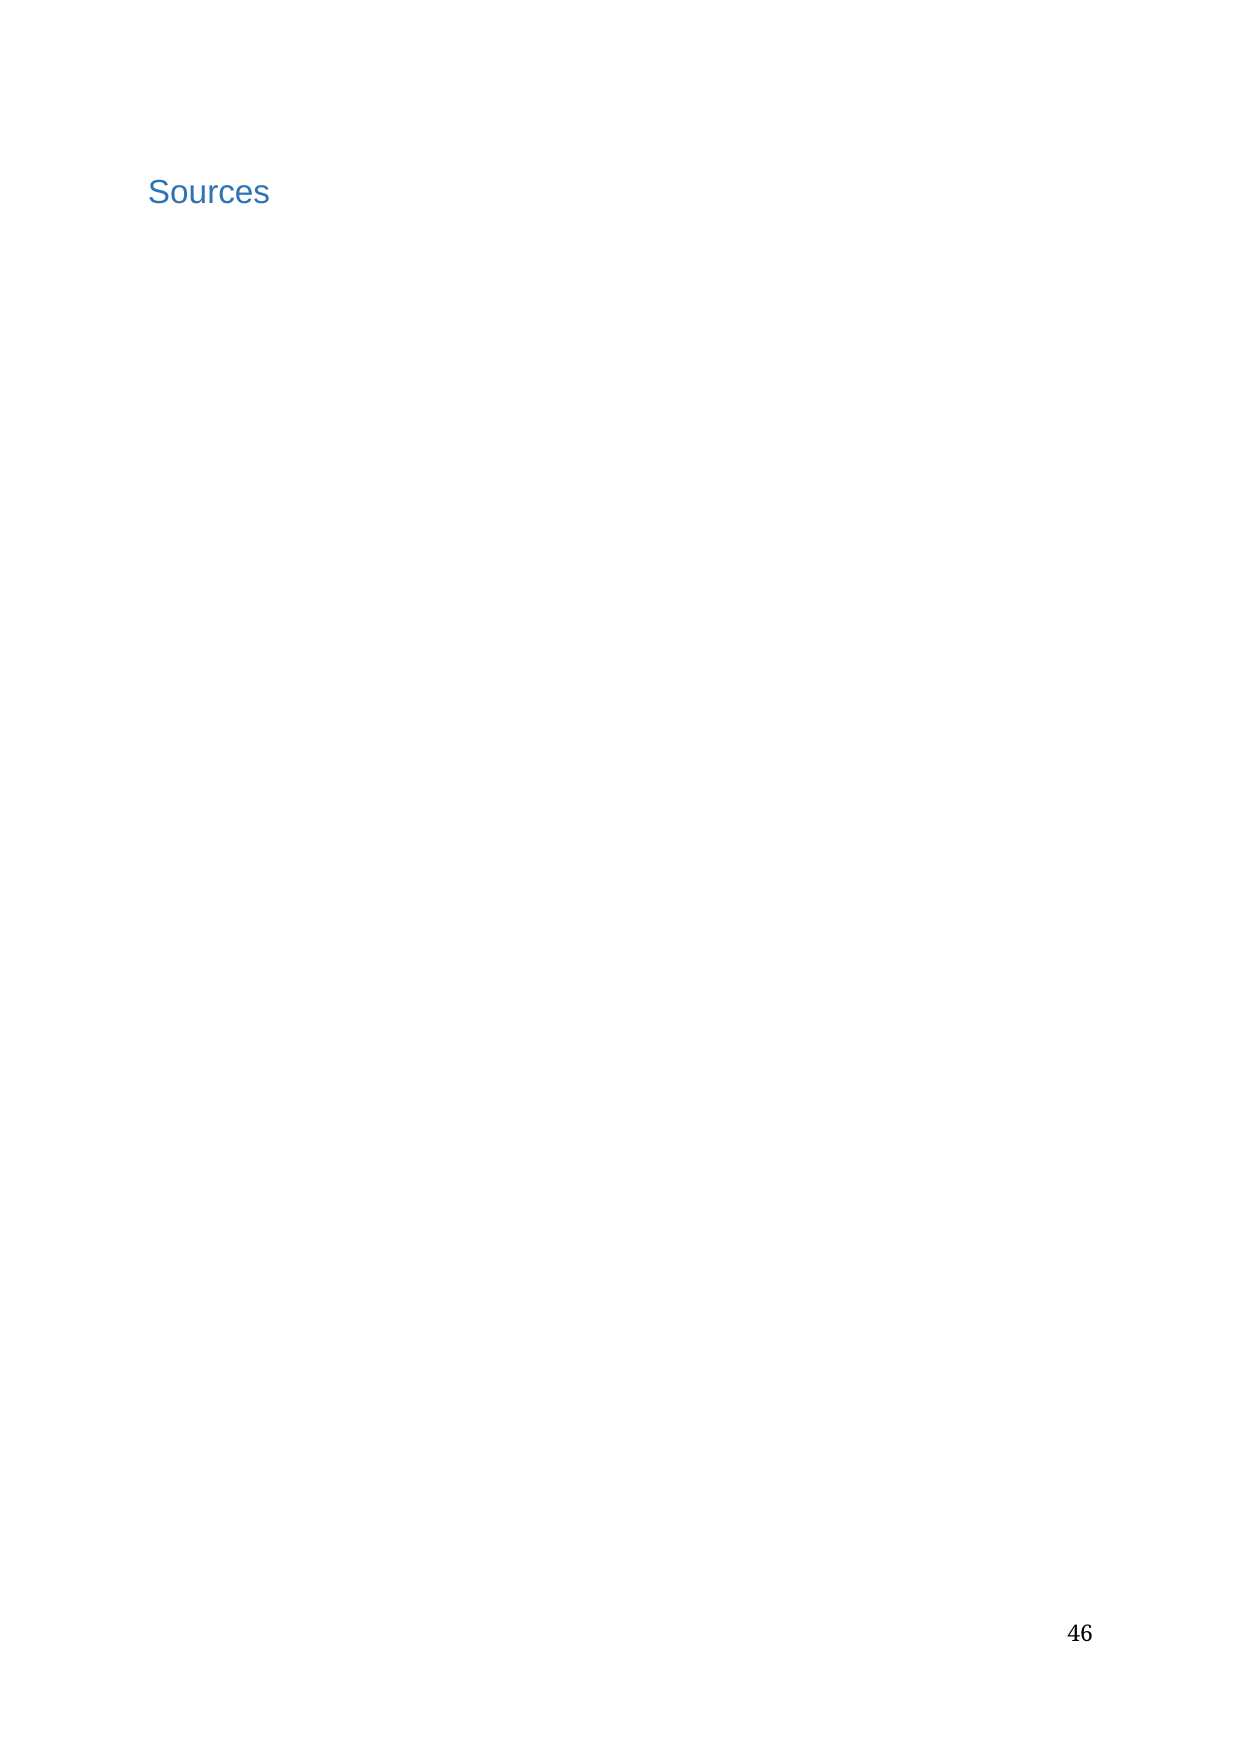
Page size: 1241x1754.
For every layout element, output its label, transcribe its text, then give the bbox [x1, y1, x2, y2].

subtitle Sources [148, 173, 1093, 211]
